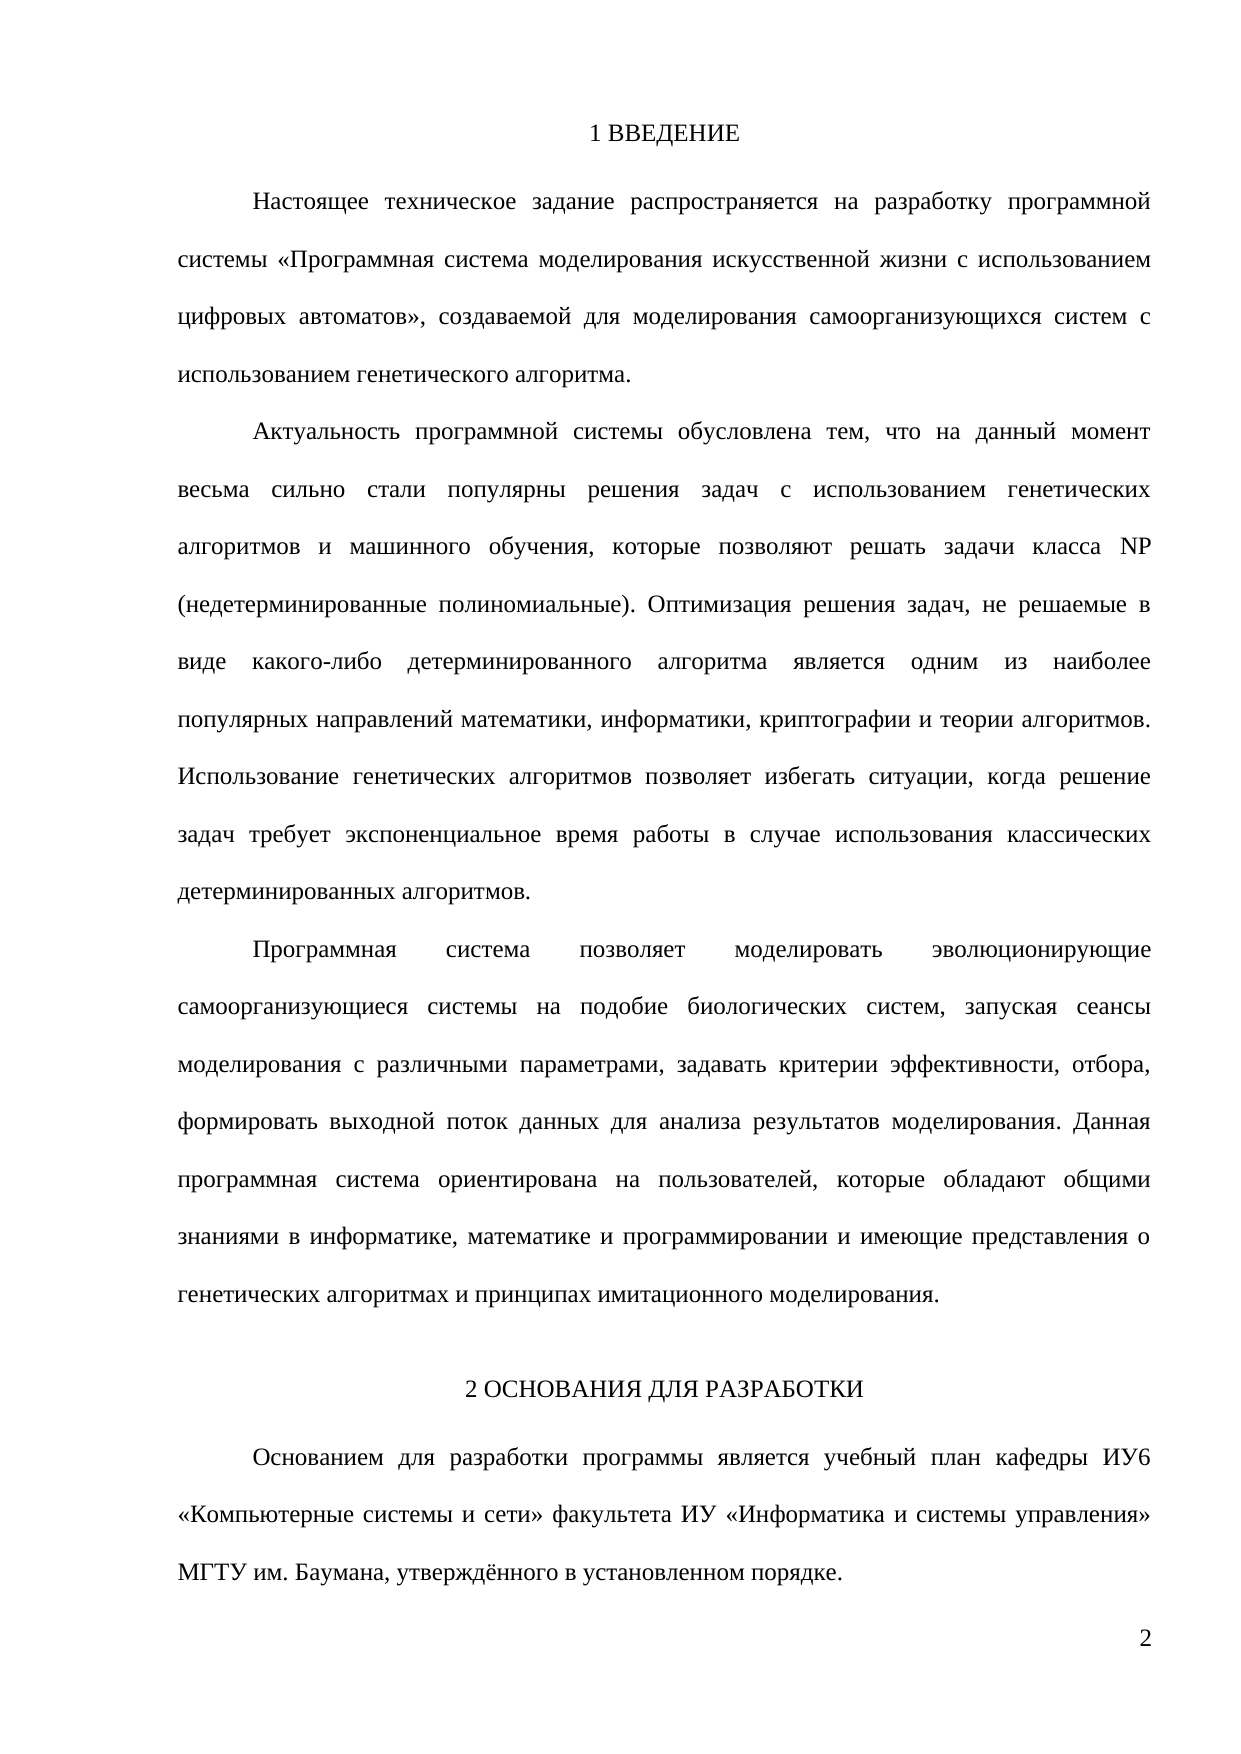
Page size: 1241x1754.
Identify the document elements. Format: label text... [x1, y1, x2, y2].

subtitle 2 Основания для разработки [177, 1374, 1152, 1402]
text Основанием для разработки программы является учебный план кафедры ИУ6 «Компьютерные системы и сети» факультета ИУ «Информатика и системы управления» МГТУ им. Баумана, утверждённого в установленном порядке. [177, 1442, 1152, 1586]
text 1 Введение [177, 118, 1152, 147]
text Актуальность программной системы обусловлена тем, что на данный момент весьма сильно стали популярны решения задач с использованием генетических алгоритмов и машинного обучения, которые позволяют решать задачи класса NP (недетерминированные полиномиальные). Оптимизация решения задач, не решаемые в виде какого-либо детерминированного алгоритма является одним из наиболее популярных направлений математики, информатики, криптографии и теории алгоритмов. Использование генетических алгоритмов позволяет избегать ситуации, когда решение задач требует экспоненциальное время работы в случае использования классических детерминированных алгоритмов. [177, 416, 1152, 905]
text Программная система позволяет моделировать эволюционирующие самоорганизующиеся системы на подобие биологических систем, запуская сеансы моделирования с различными параметрами, задавать критерии эффективности, отбора, формировать выходной поток данных для анализа результатов моделирования. Данная программная система ориентирована на пользователей, которые обладают общими знаниями в информатике, математике и программировании и имеющие представления о генетических алгоритмах и принципах имитационного моделирования. [177, 934, 1152, 1307]
text Настоящее техническое задание распространяется на разработку программной системы «Программная система моделирования искусственной жизни с использованием цифровых автоматов», создаваемой для моделирования самоорганизующихся систем с использованием генетического алгоритма. [177, 186, 1152, 387]
